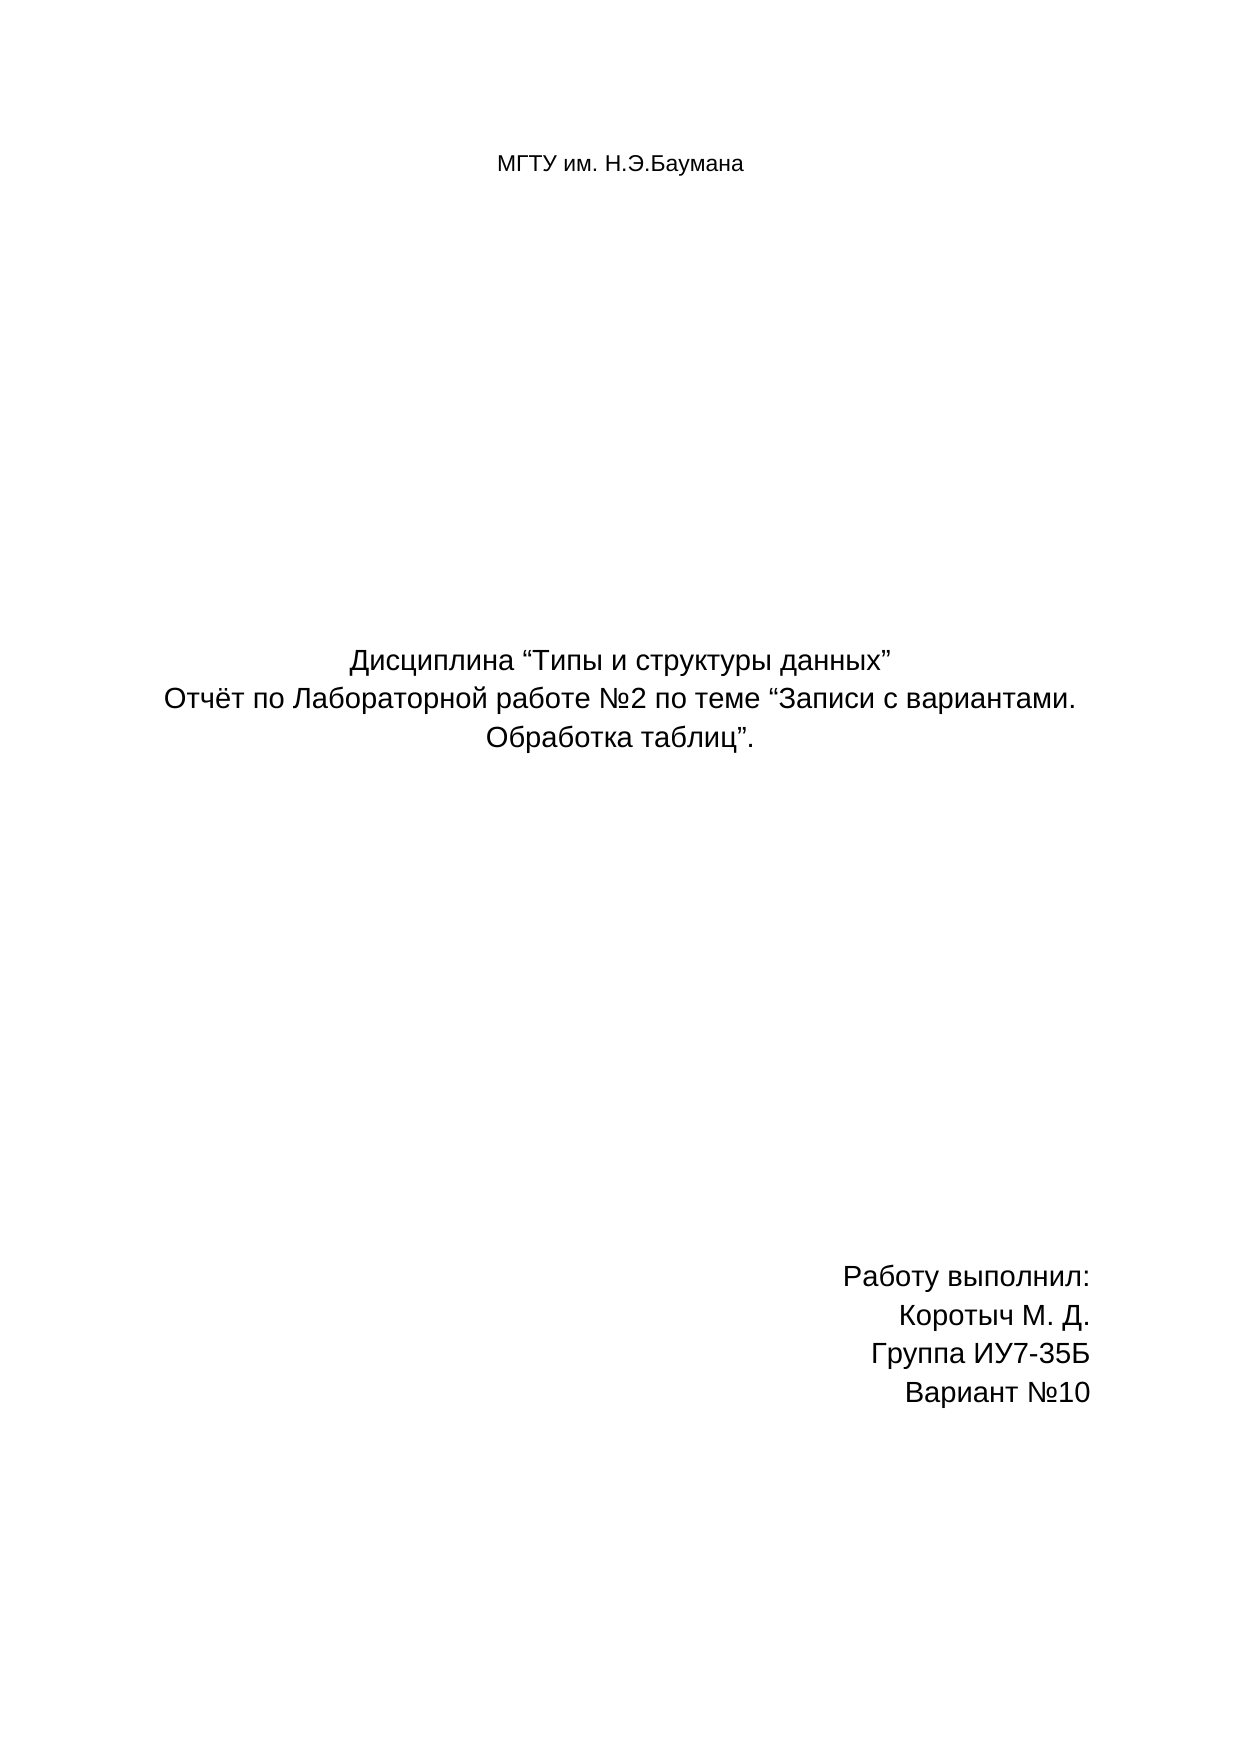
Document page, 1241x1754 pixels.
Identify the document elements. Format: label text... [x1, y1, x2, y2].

text Вариант №10 [150, 1375, 1090, 1408]
text Дисциплина “Типы и структуры данных” [150, 643, 1090, 676]
text Отчёт по Лабораторной работе №2 по теме “Записи с вариантами. Обработка таблиц”. [150, 681, 1090, 753]
text Коротыч М. Д. [150, 1298, 1090, 1331]
text МГТУ им. Н.Э.Баумана [150, 150, 1090, 176]
text Работу выполнил: [150, 1259, 1090, 1293]
text Группа ИУ7-35Б [150, 1336, 1090, 1370]
